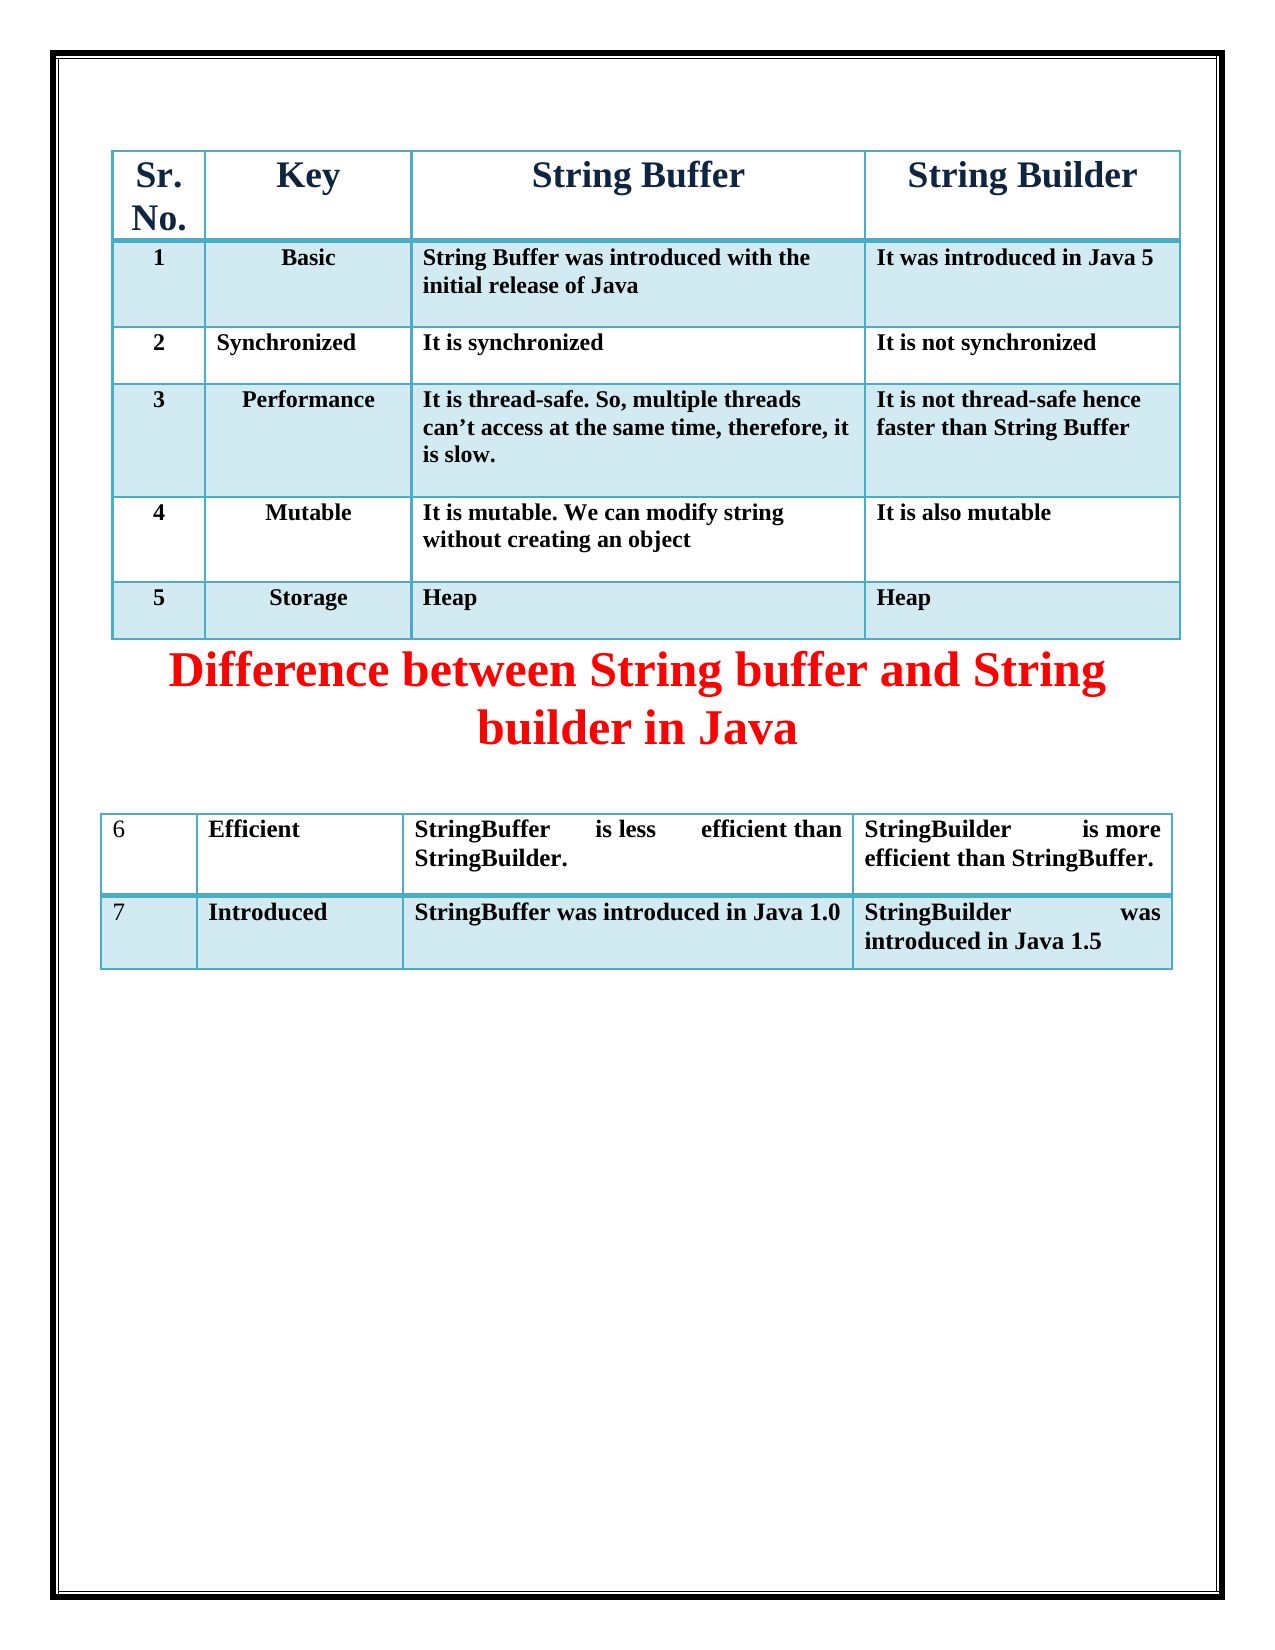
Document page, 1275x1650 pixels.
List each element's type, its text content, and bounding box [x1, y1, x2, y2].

table_header StringBuffer is less efficient than StringBuilder. [404, 815, 852, 893]
table_cell 1 [114, 243, 204, 326]
table_cell 3 [114, 385, 204, 496]
table_cell Heap [413, 583, 864, 638]
table_cell Heap [866, 583, 1179, 638]
table_header StringBuilder is more efficient than StringBuffer. [854, 815, 1171, 893]
table_header 6 [102, 815, 196, 893]
table_header Key [206, 152, 410, 238]
table_cell 5 [114, 583, 204, 638]
table_header Sr. No. [114, 152, 204, 238]
table_cell 7 [102, 898, 196, 968]
table_cell StringBuffer was introduced in Java 1.0 [404, 898, 852, 968]
table_header String Buffer [413, 152, 864, 238]
table_header Efficient [198, 815, 402, 893]
table_cell Storage [206, 583, 410, 638]
table_cell Synchronized [206, 328, 410, 383]
table_cell Basic [206, 243, 410, 326]
table_cell It is also mutable [866, 498, 1179, 581]
table_cell Introduced [198, 898, 402, 968]
table_cell String Buffer was introduced with the initial release of Java [413, 243, 864, 326]
table_cell It is not thread-safe hence faster than String Buffer [866, 385, 1179, 496]
table_cell 4 [114, 498, 204, 581]
table_header String Builder [866, 152, 1179, 238]
text Difference between String buffer and String builder in Java [112, 640, 1162, 755]
table_cell StringBuilder was introduced in Java 1.5 [854, 898, 1171, 968]
table_cell It is thread-safe. So, multiple threads can’t access at the same time, therefore, it is slow. [413, 385, 864, 496]
table_cell It is mutable. We can modify string without creating an object [413, 498, 864, 581]
table_cell 2 [114, 328, 204, 383]
table_cell Performance [206, 385, 410, 496]
table_cell It is synchronized [413, 328, 864, 383]
table_cell It was introduced in Java 5 [866, 243, 1179, 326]
table_cell It is not synchronized [866, 328, 1179, 383]
table_cell Mutable [206, 498, 410, 581]
